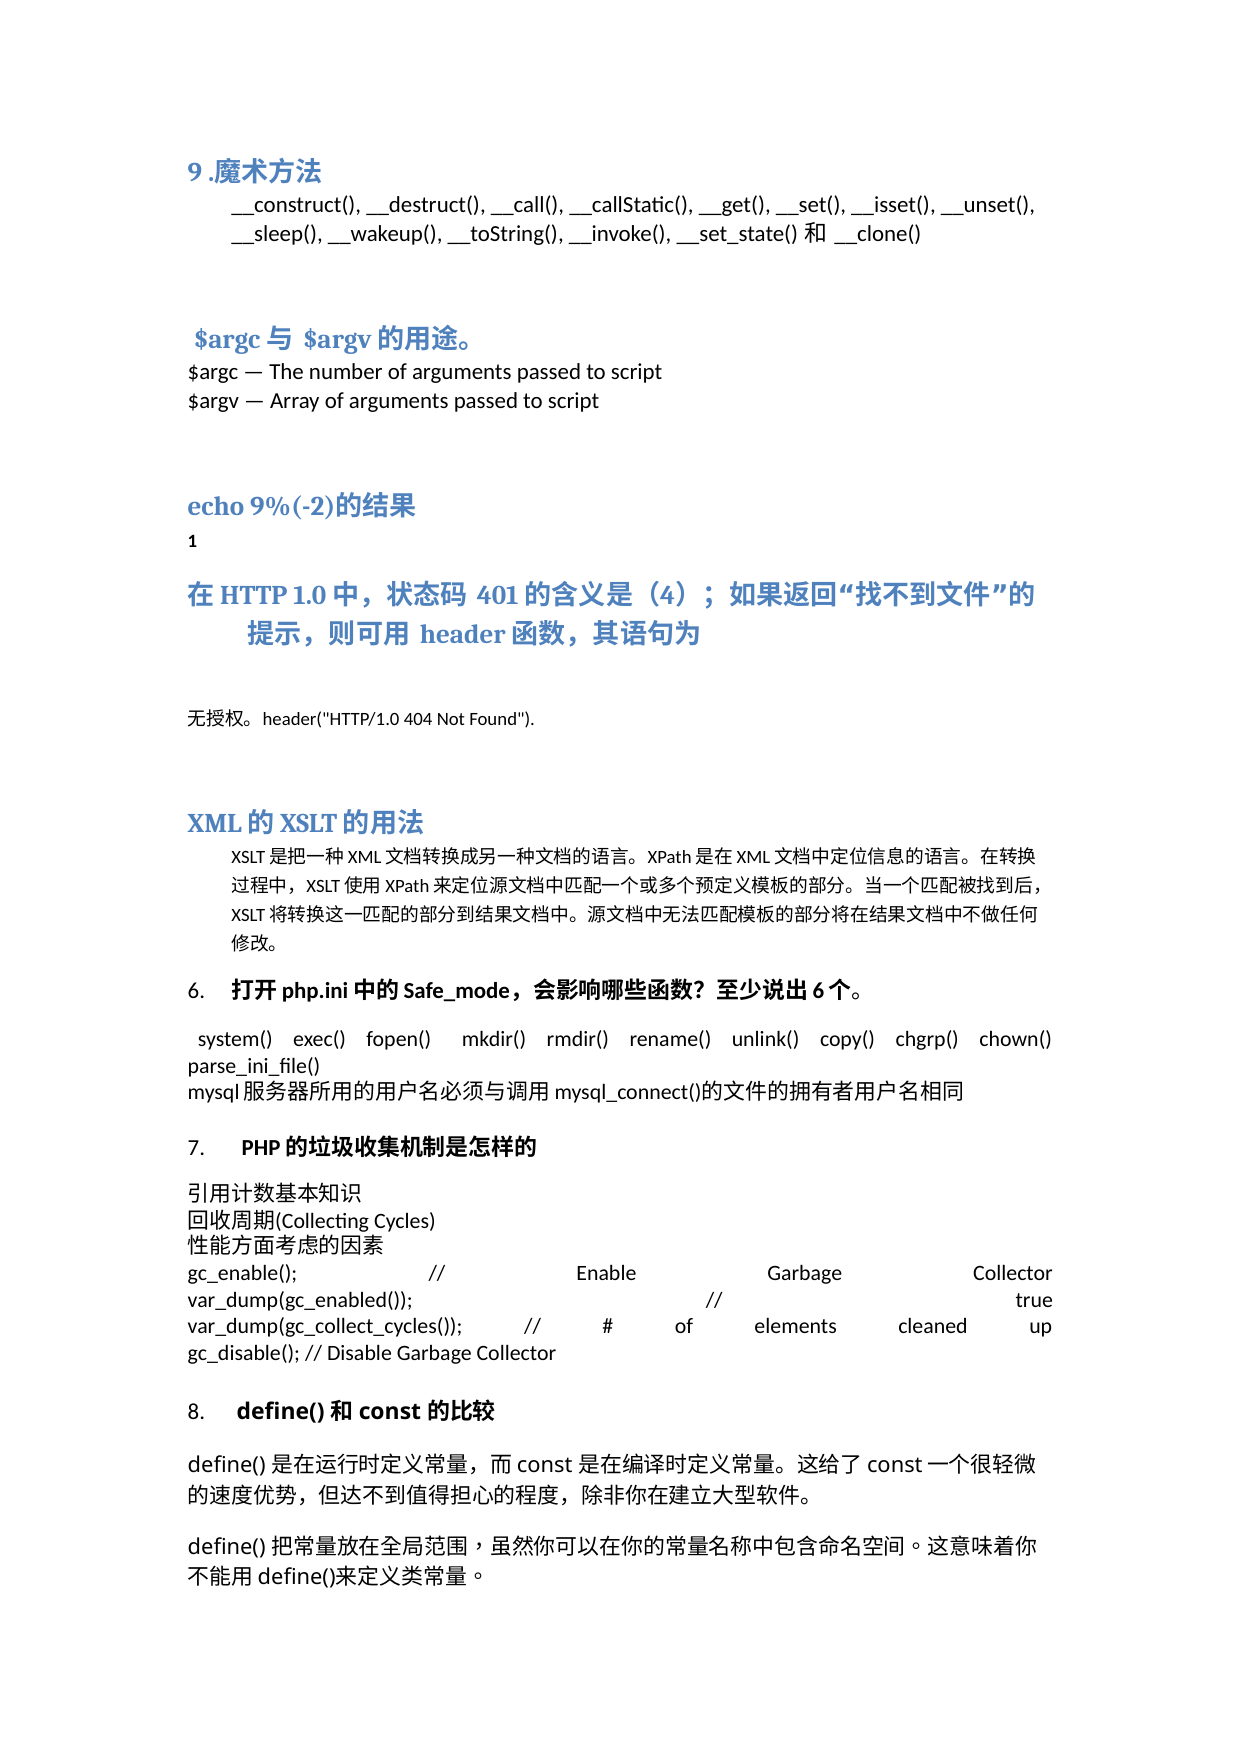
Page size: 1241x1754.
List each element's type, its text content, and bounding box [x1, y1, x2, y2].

text define() 是在运行时定义常量，而 const 是在编译时定义常量。这给了const一个很轻微的速度优势，但达不到值得担心的程度，除非你在建立大型软件。 [187, 1447, 1053, 1510]
text 1 [187, 524, 1053, 552]
text 性能方面考虑的因素 [187, 1234, 1053, 1259]
text 引用计数基本知识 [187, 1181, 1053, 1207]
text 回收周期(Collecting Cycles) [187, 1207, 1053, 1234]
text 无授权。header("HTTP/1.0 404 Not Found"). [187, 701, 1053, 730]
subtitle 在HTTP 1.0中，状态码 401 的含义是（4）；如果返回“找不到文件”的提示，则可用 header 函数，其语句为 [187, 573, 1053, 652]
list XSLT是把一种XML文档转换成另一种文档的语言。XPath是在XML文档中定位信息的语言。在转换过程中，XSLT使用XPath来定位源文档中匹配一个或多个预定义模板的部分。当一个匹配被找到后，XSLT将转换这一匹配的部分到结果文档中。源文档中无法匹配模板的部分将在结果文档中不做任何修改。 [231, 840, 1053, 955]
list __construct(), __destruct(), __call(), __callStatic(), __get(), __set(), __isset(), __unset(), __sleep(), __wakeup(), __toString(), __invoke(), __set_state() 和 __clone() [231, 189, 1053, 247]
text $argc — The number of arguments passed to script $argv — Array of arguments passed to script [187, 356, 1053, 414]
list PHP的垃圾收集机制是怎样的 [187, 1132, 1053, 1161]
subtitle XML的XSLT的用法 [187, 801, 1053, 840]
subtitle 9 .魔术方法 [187, 150, 1053, 189]
list define() 和 const 的比较 [187, 1392, 1053, 1426]
text system() exec() fopen() mkdir() rmdir() rename() unlink() copy() chgrp() chown() parse_ini_file() [187, 1025, 1053, 1078]
subtitle echo 9%(-2)的结果 [187, 484, 1053, 524]
text mysql服务器所用的用户名必须与调用mysql_connect()的文件的拥有者用户名相同 [187, 1078, 1053, 1105]
subtitle $argc 与 $argv 的用途。 [187, 317, 1053, 356]
list 打开php.ini中的Safe_mode，会影响哪些函数？至少说出6个。 [187, 976, 1053, 1004]
text gc_enable(); // Enable Garbage Collector var_dump(gc_enabled()); // true var_dump(gc_collect_cycles()); // # of elements cleaned up gc_disable(); // Disable Garbage Collector [187, 1259, 1053, 1366]
text define() 把常量放在全局范围，虽然你可以在你的常量名称中包含命名空间。这意味着你不能用define()来定义类常量。 [187, 1531, 1053, 1591]
